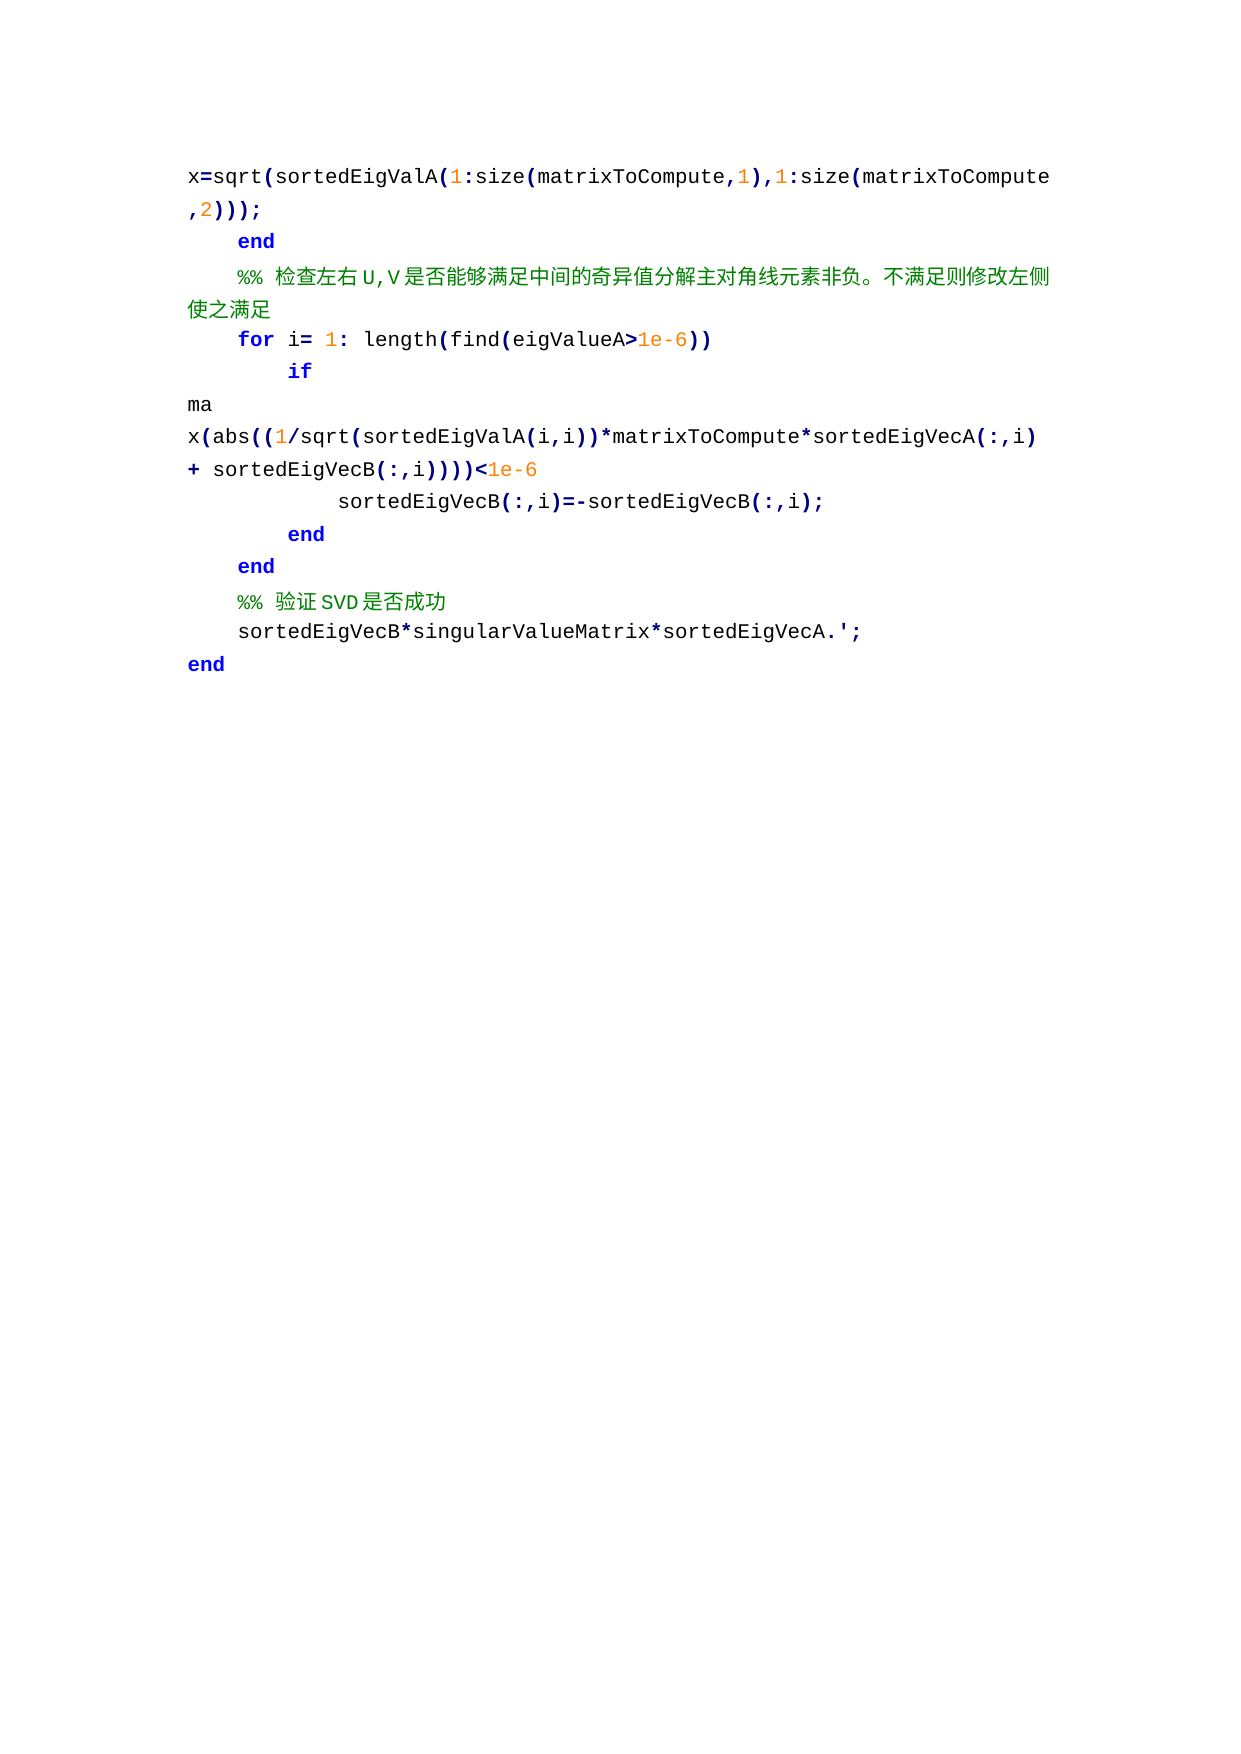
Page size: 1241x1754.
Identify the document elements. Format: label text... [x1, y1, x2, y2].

text %% 检查左右U,V是否能够满足中间的奇异值分解主对角线元素非负。不满足则修改左侧使之满足 [187, 259, 1053, 324]
text for i= 1: length(find(eigValueA>1e-6)) [187, 324, 1053, 357]
text sortedEigVecB(:,i)=-sortedEigVecB(:,i); [187, 487, 1053, 519]
text end [187, 227, 1053, 259]
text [187, 162, 1053, 227]
text end [187, 552, 1053, 584]
text end [187, 649, 1053, 682]
text if max(abs((1/sqrt(sortedEigValA(i,i))*matrixToCompute*sortedEigVecA(:,i) + sortedEigVecB(:,i))))<1e-6 [187, 357, 1053, 487]
text %% 验证SVD是否成功 [187, 584, 1053, 617]
text sortedEigVecB*singularValueMatrix*sortedEigVecA.'; [187, 617, 1053, 649]
text end [187, 519, 1053, 552]
